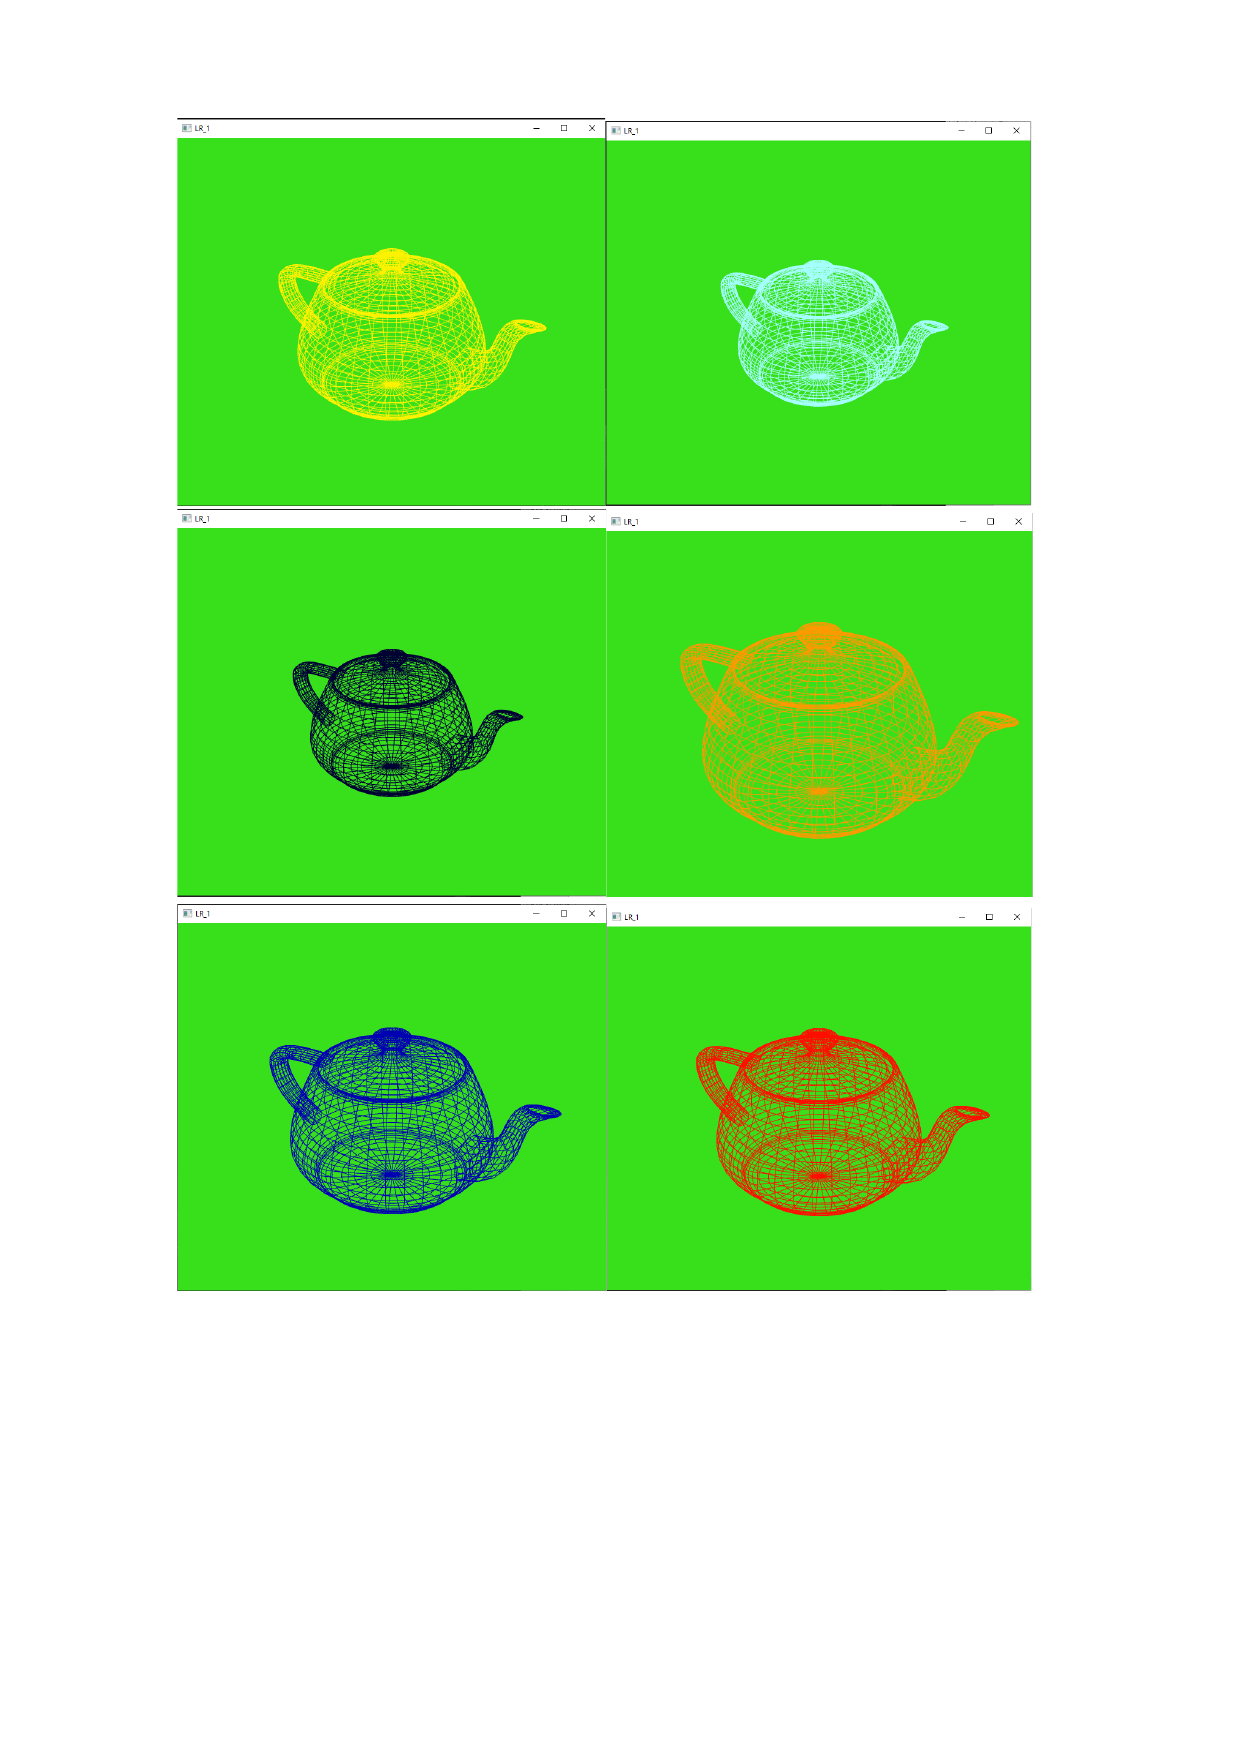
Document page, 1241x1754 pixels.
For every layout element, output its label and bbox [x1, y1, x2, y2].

picture [177, 904, 1032, 1291]
picture [177, 509, 1033, 897]
picture [177, 118, 1032, 506]
